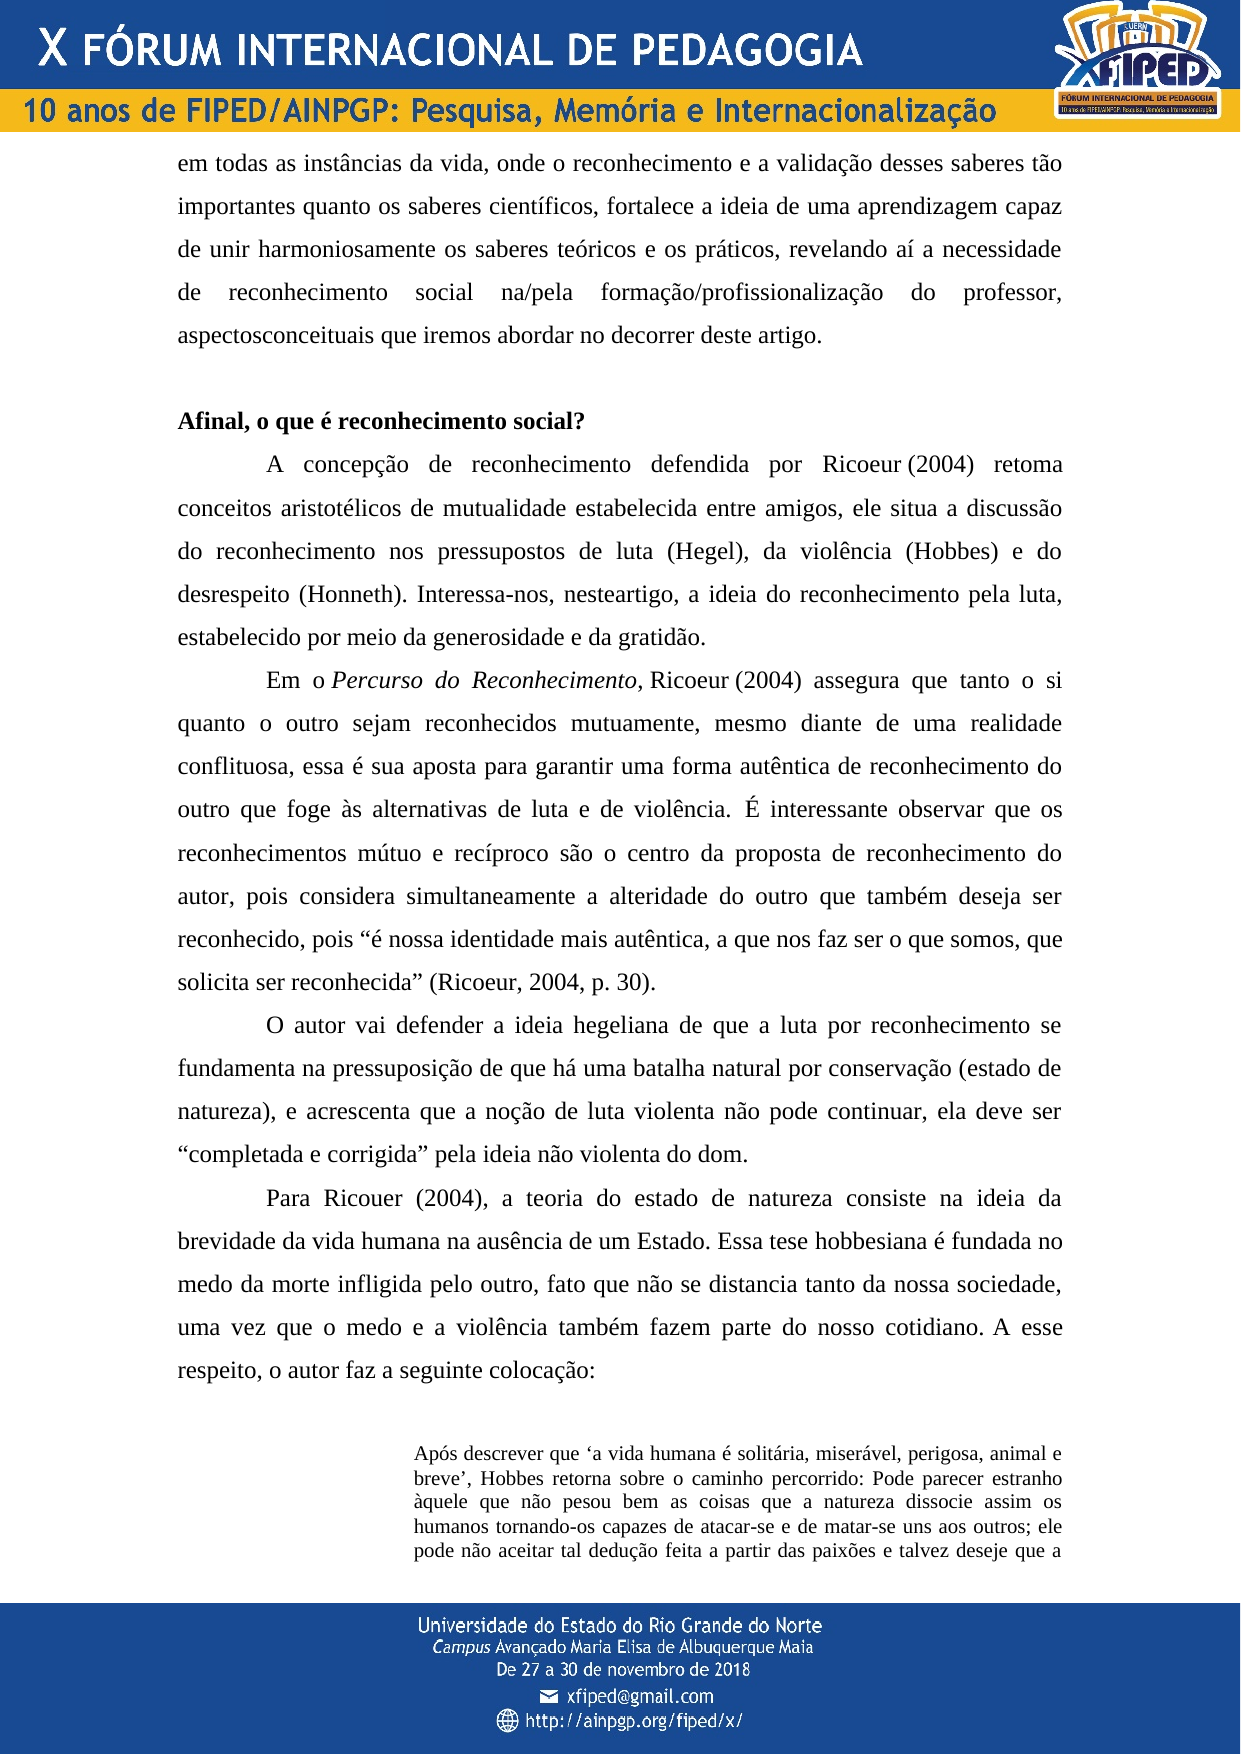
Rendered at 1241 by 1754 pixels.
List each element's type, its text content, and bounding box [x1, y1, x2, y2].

picture [0, 0, 1241, 132]
picture [0, 1603, 1241, 1754]
text O autor vai defender a ideia hegeliana de que a luta por reconhecimento se fundamenta na pressuposição de que há uma batalha natural por conservação (estado de natureza), e acrescenta que a noção de luta violenta não pode continuar, ela deve ser “completada e corrigida” pela ideia não violenta do dom. [177, 1010, 1063, 1168]
text A concepção de reconhecimento defendida por Ricoeur (2004) retoma conceitos aristotélicos de mutualidade estabelecida entre amigos, ele situa a discussão do reconhecimento nos pressupostos de luta (Hegel), da violência (Hobbes) e do desrespeito (Honneth). Interessa-nos, nesteartigo, a ideia do reconhecimento pela luta, estabelecido por meio da generosidade e da gratidão. [177, 449, 1063, 651]
text Para Ricouer (2004), a teoria do estado de natureza consiste na ideia da brevidade da vida humana na ausência de um Estado. Essa tese hobbesiana é fundada no medo da morte infligida pelo outro, fato que não se distancia tanto da nossa sociedade, uma vez que o medo e a violência também fazem parte do nosso cotidiano. A esse respeito, o autor faz a seguinte colocação: [177, 1183, 1063, 1384]
text Afinal, o que é reconhecimento social? [177, 406, 1063, 435]
text Em o Percurso do Reconhecimento, Ricoeur (2004) assegura que tanto o si quanto o outro sejam reconhecidos mutuamente, mesmo diante de uma realidade conflituosa, essa é sua aposta para garantir uma forma autêntica de reconhecimento do outro que foge às alternativas de luta e de violência. É interessante observar que os reconhecimentos mútuo e recíproco são o centro da proposta de reconhecimento do autor, pois considera simultaneamente a alteridade do outro que também deseja ser reconhecido, pois “é nossa identidade mais autêntica, a que nos faz ser o que somos, que solicita ser reconhecida” (Ricoeur, 2004, p. 30). [177, 665, 1063, 996]
